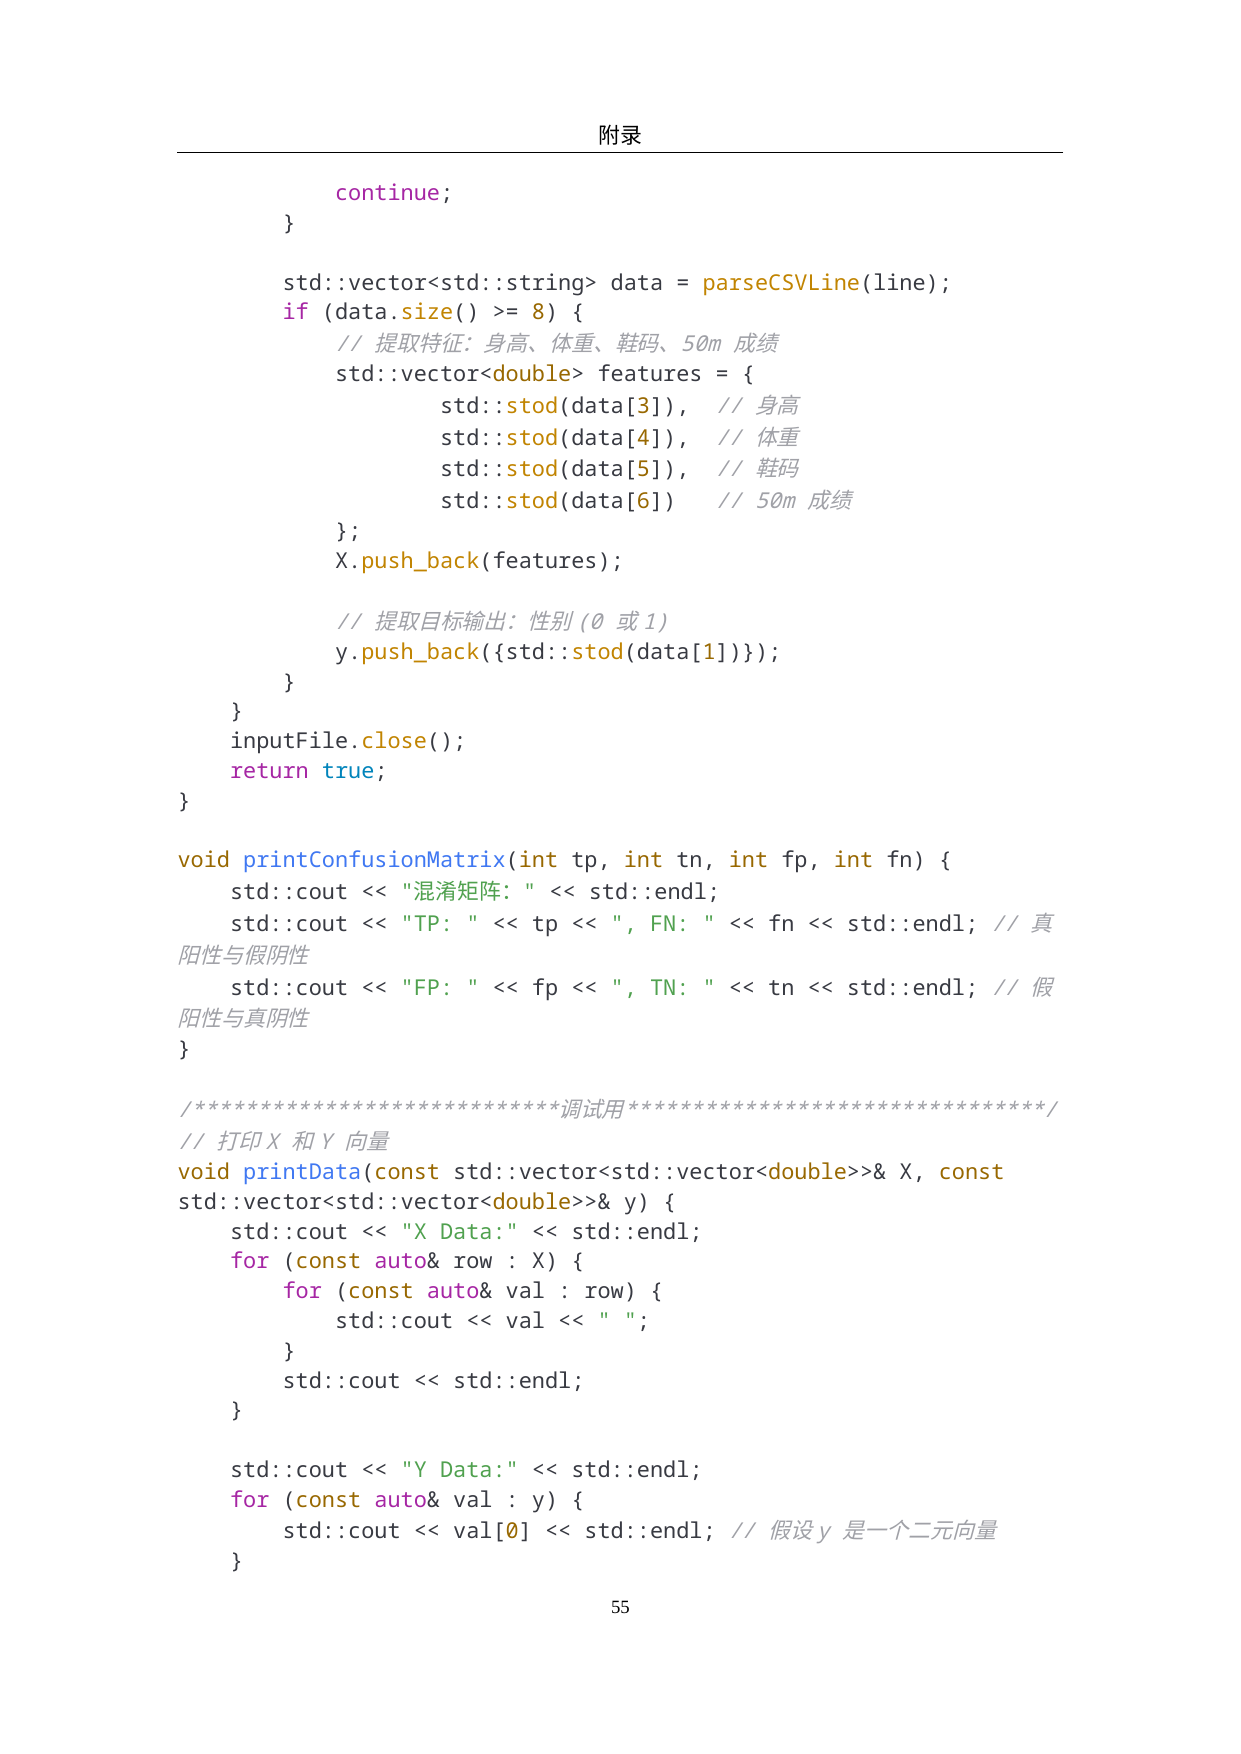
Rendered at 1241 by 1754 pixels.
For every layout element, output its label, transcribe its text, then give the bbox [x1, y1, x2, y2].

text } [177, 696, 1063, 725]
text y.push_back({std::stod(data[1])}); [177, 636, 1063, 666]
text if (data.size() >= 8) { [177, 296, 1063, 326]
text /****************************调试用********************************/ [177, 1092, 1063, 1124]
text for (const auto& val : y) { [177, 1484, 1063, 1513]
text } [177, 1394, 1063, 1424]
text // 提取目标输出：性别 (0 或 1) [177, 604, 1063, 636]
text std::cout << "TP: " << tp << ", FN: " << fn << std::endl; // 真阳性与假阴性 [177, 906, 1063, 969]
text std::cout << "FP: " << fp << ", TN: " << tn << std::endl; // 假阳性与真阴性 [177, 969, 1063, 1033]
text void printConfusionMatrix(int tp, int tn, int fp, int fn) { [177, 844, 1063, 874]
text } [177, 785, 1063, 815]
text }; [177, 515, 1063, 544]
text std::vector<std::string> data = parseCSVLine(line); [177, 267, 1063, 296]
text std::cout << val << " "; [177, 1305, 1063, 1335]
text std::stod(data[5]), // 鞋码 [177, 451, 1063, 483]
text std::stod(data[3]), // 身高 [177, 388, 1063, 419]
text for (const auto& row : X) { [177, 1245, 1063, 1275]
text std::cout << std::endl; [177, 1364, 1063, 1394]
text std::cout << "X Data:" << std::endl; [177, 1216, 1063, 1245]
text } [177, 666, 1063, 696]
text // 提取特征：身高、体重、鞋码、50m 成绩 [177, 326, 1063, 358]
text std::cout << "混淆矩阵：" << std::endl; [177, 874, 1063, 906]
text std::cout << val[0] << std::endl; // 假设 y 是一个二元向量 [177, 1513, 1063, 1545]
text std::stod(data[4]), // 体重 [177, 419, 1063, 451]
text std::stod(data[6]) // 50m 成绩 [177, 483, 1063, 515]
text for (const auto& val : row) { [177, 1275, 1063, 1305]
text X.push_back(features); [177, 544, 1063, 574]
text void printData(const std::vector<std::vector<double>>& X, const std::vector<std::vector<double>>& y) { [177, 1156, 1063, 1216]
text return true; [177, 755, 1063, 785]
text // 打印 X 和 Y 向量 [177, 1124, 1063, 1156]
text } [177, 1033, 1063, 1063]
text inputFile.close(); [177, 725, 1063, 755]
text continue; [177, 177, 1063, 207]
text std::cout << "Y Data:" << std::endl; [177, 1454, 1063, 1484]
text } [177, 207, 1063, 237]
text } [177, 1335, 1063, 1364]
text std::vector<double> features = { [177, 358, 1063, 388]
text } [177, 1545, 1063, 1575]
